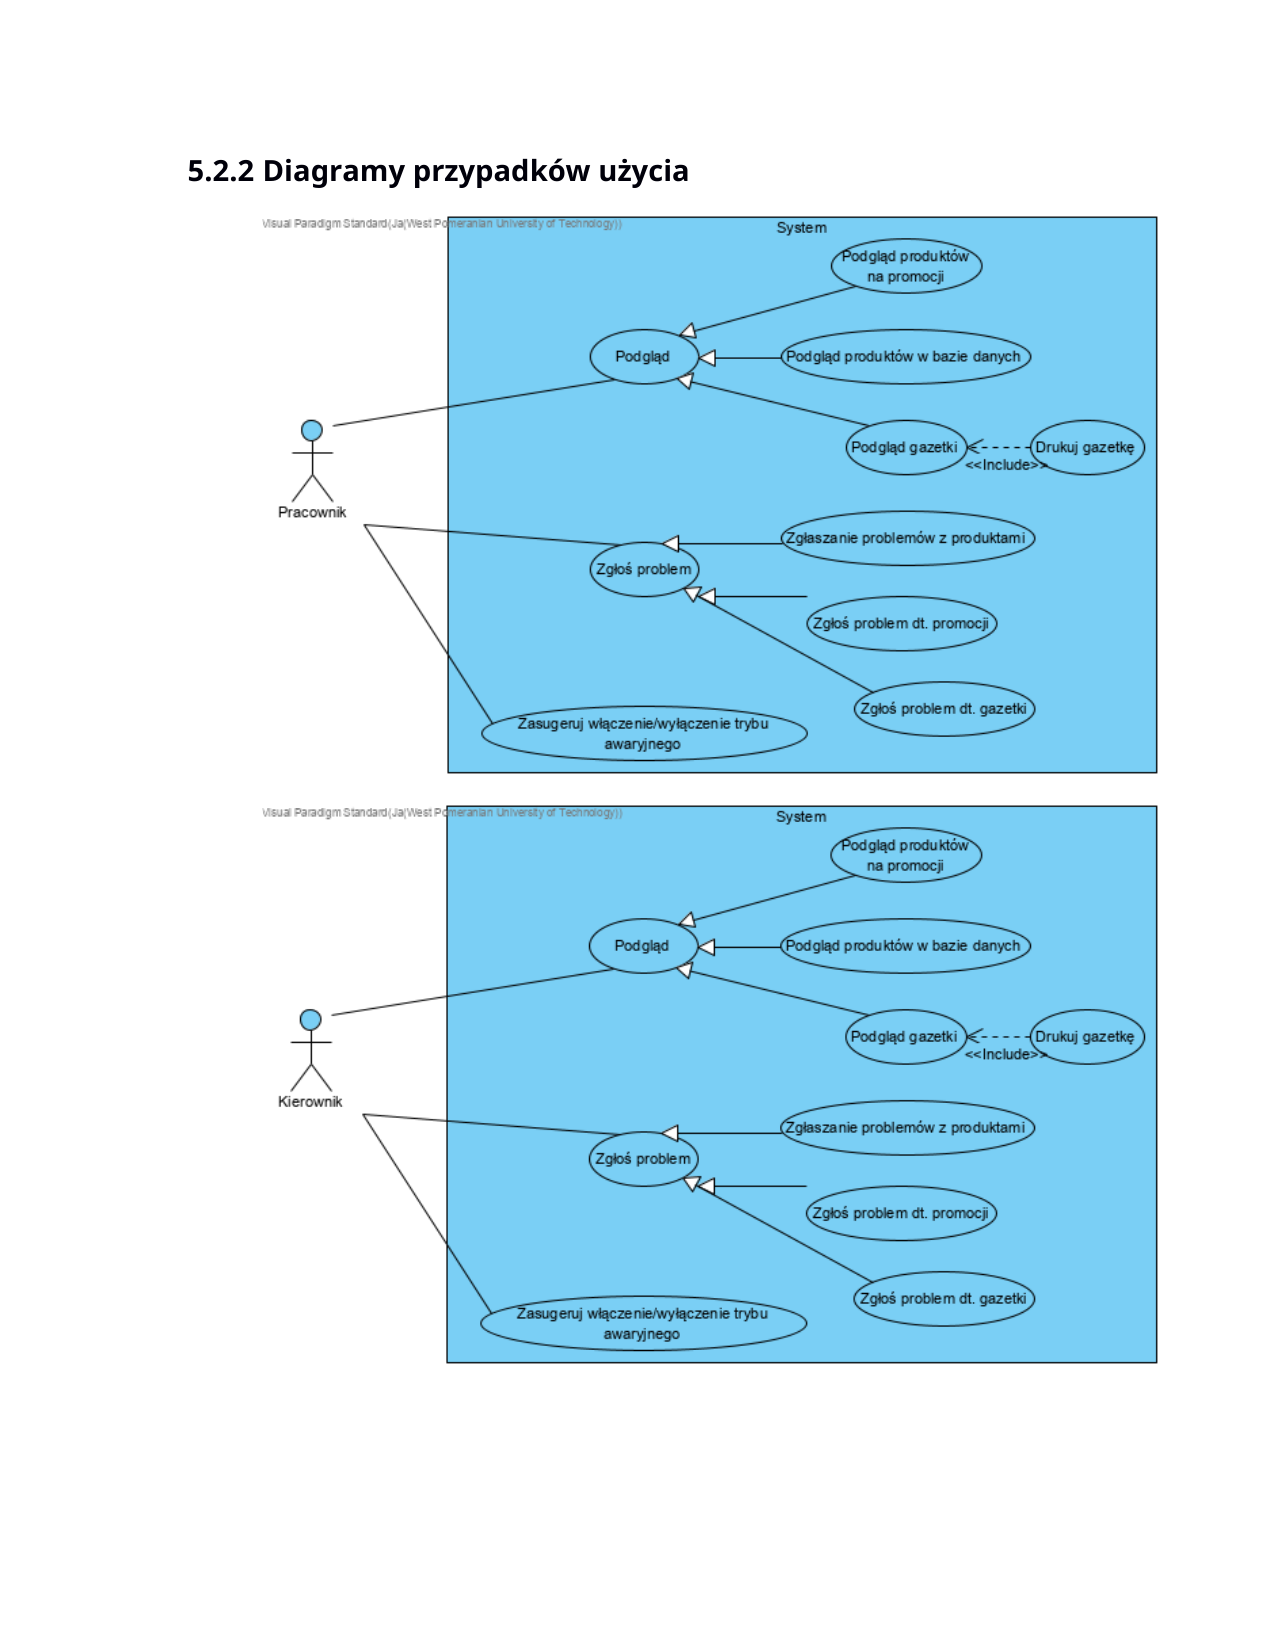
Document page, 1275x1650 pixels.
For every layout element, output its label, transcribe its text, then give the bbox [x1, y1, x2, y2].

picture [262, 803, 1163, 1369]
picture [262, 214, 1163, 779]
subtitle Diagramy przypadków użycia [187, 150, 1087, 190]
